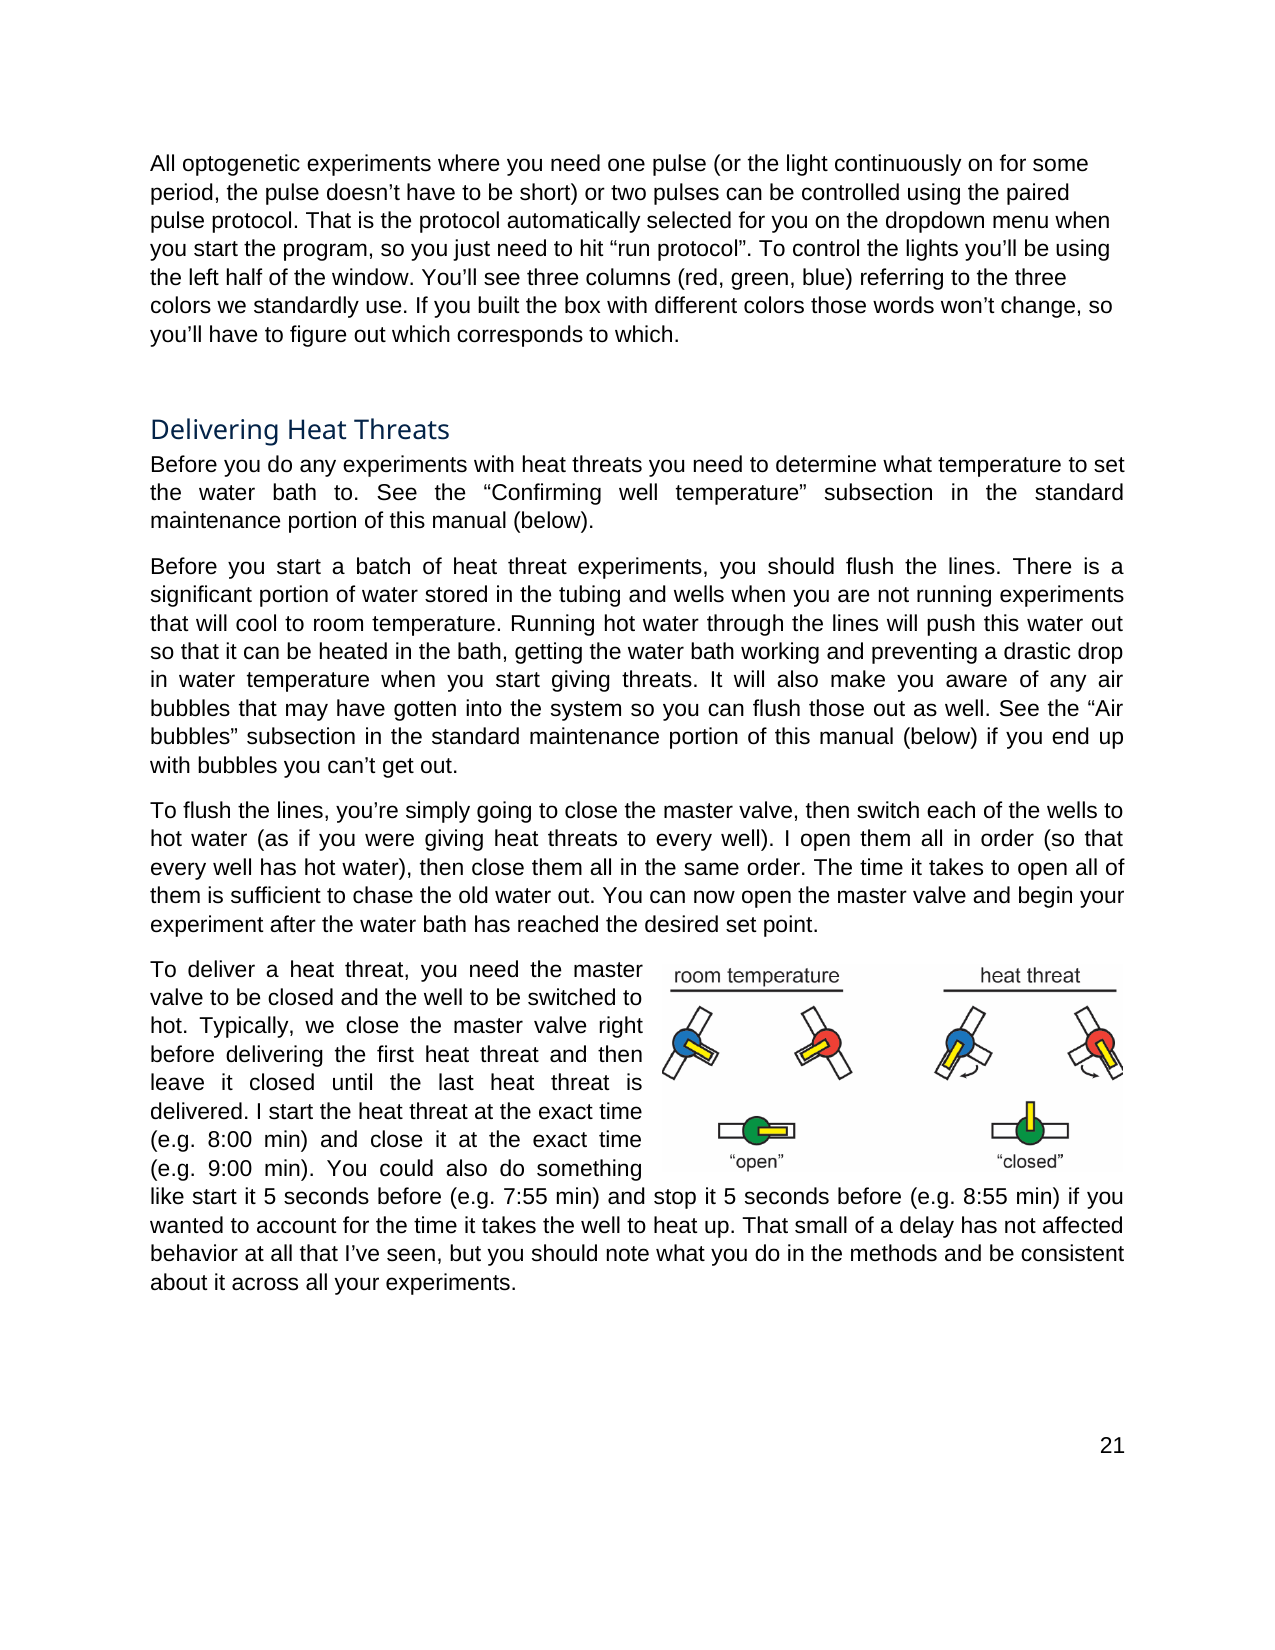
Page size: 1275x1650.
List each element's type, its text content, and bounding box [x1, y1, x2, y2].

text Before you do any experiments with heat threats you need to determine what temperature to set the water bath to. See the “Confirming well temperature” subsection in the standard maintenance portion of this manual (below). [150, 451, 1125, 534]
text To flush the lines, you’re simply going to close the master valve, then switch each of the wells to hot water (as if you were giving heat threats to every well). I open them all in order (so that every well has hot water), then close them all in the same order. The time it takes to open all of them is sufficient to chase the old water out. You can now open the master valve and begin your experiment after the water bath has reached the desired set point. [150, 797, 1125, 937]
picture [660, 964, 1123, 1171]
text Before you start a batch of heat threat experiments, you should flush the lines. There is a significant portion of water stored in the tubing and wells when you are not running experiments that will cool to room temperature. Running hot water through the lines will push this water out so that it can be heated in the bath, getting the water bath working and preventing a drastic drop in water temperature when you start giving threats. It will also make you aware of any air bubbles that may have gotten into the system so you can flush those out as well. See the “Air bubbles” subsection in the standard maintenance portion of this manual (below) if you end up with bubbles you can’t get out. [150, 553, 1125, 778]
text All optogenetic experiments where you need one pulse (or the light continuously on for some period, the pulse doesn’t have to be short) or two pulses can be controlled using the paired pulse protocol. That is the protocol automatically selected for you on the dropdown menu when you start the program, so you just need to hit “run protocol”. To control the lights you’ll be using the left half of the window. You’ll see three columns (red, green, blue) referring to the three colors we standardly use. If you built the box with different colors those words won’t change, so you’ll have to figure out which corresponds to which. [150, 150, 1125, 347]
subtitle Delivering Heat Threats [150, 411, 1125, 448]
